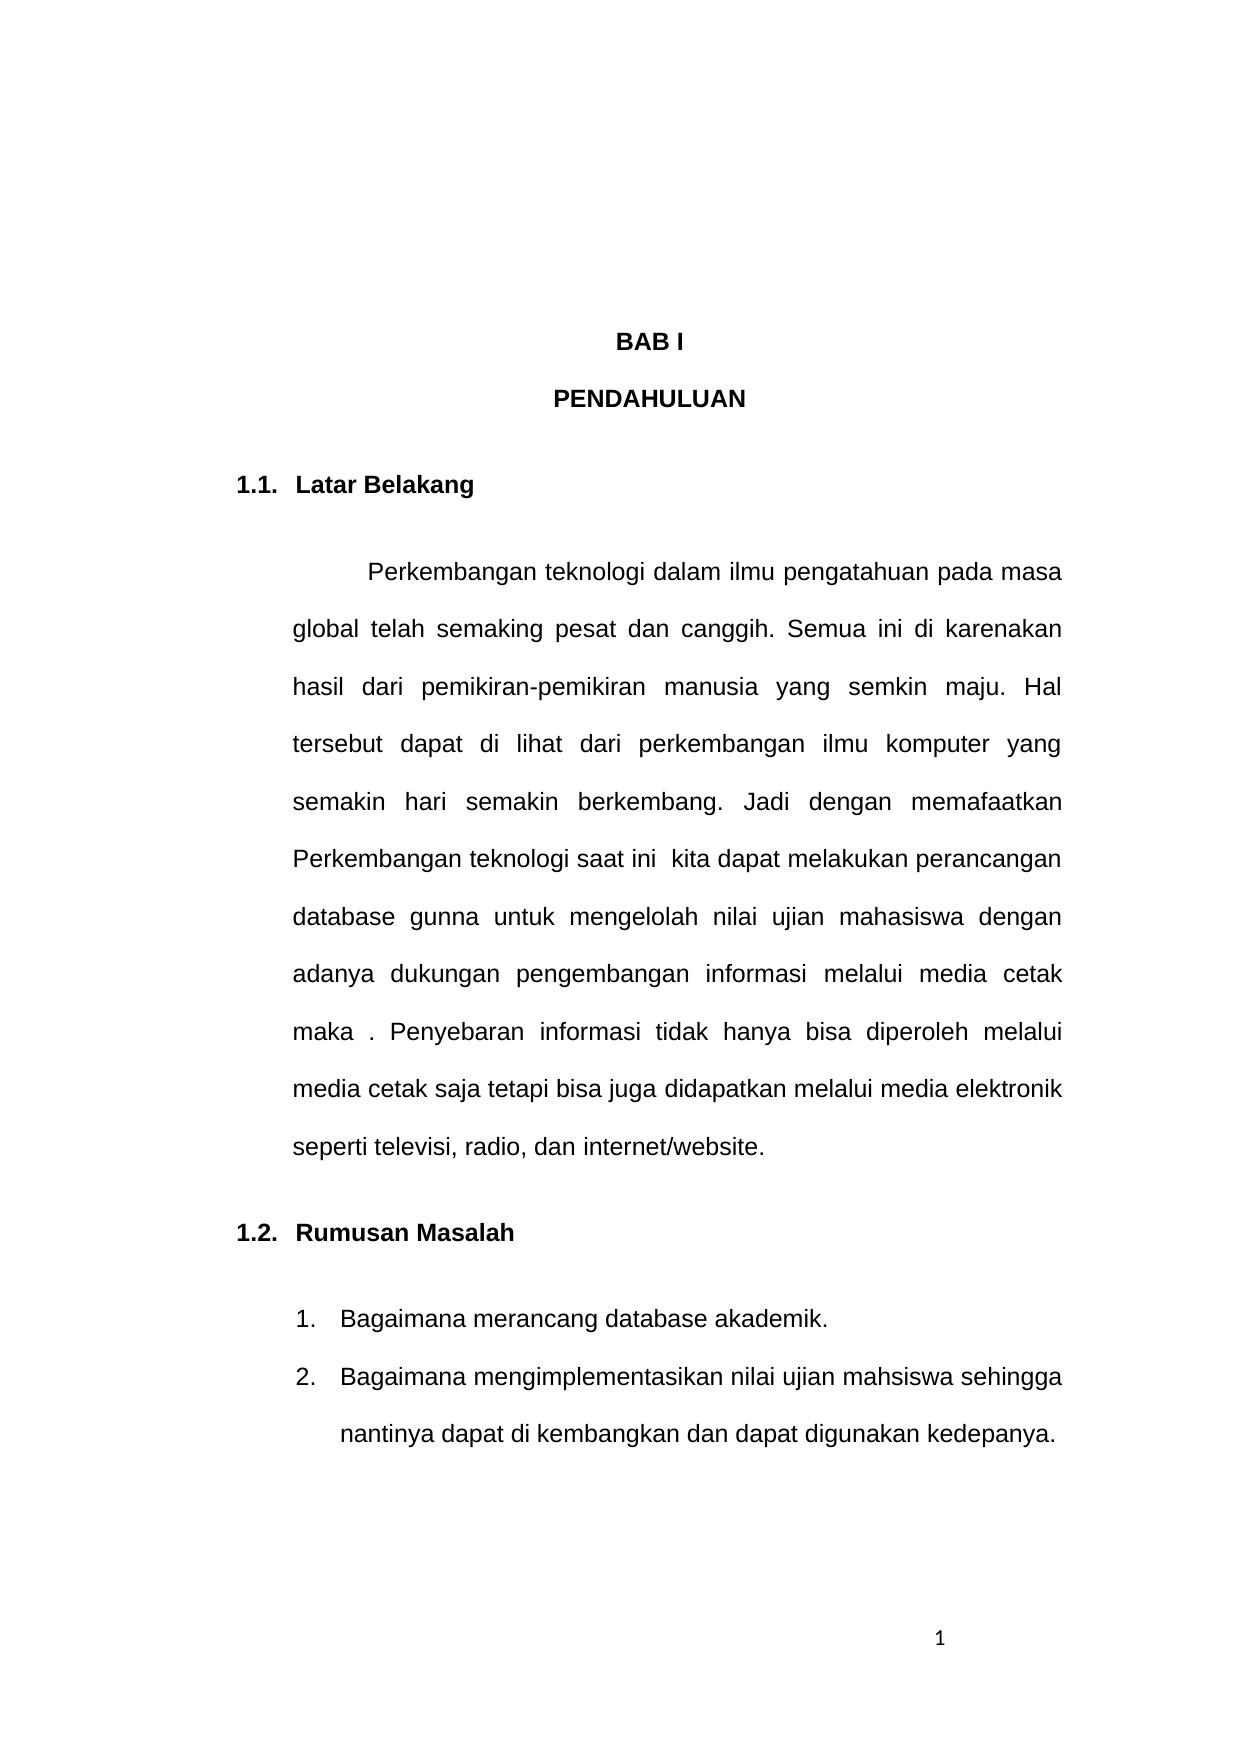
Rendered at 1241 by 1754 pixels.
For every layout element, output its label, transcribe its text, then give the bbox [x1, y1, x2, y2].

list Bagaimana merancang database akademik. [295, 1304, 1063, 1333]
list Latar Belakang [236, 470, 1063, 499]
list Perkembangan teknologi dalam ilmu pengatahuan pada masa global telah semaking pesat dan canggih. Semua ini di karenakan hasil dari pemikiran-pemikiran manusia yang semkin maju. Hal tersebut dapat di lihat dari perkembangan ilmu komputer yang semakin hari semakin berkembang. Jadi dengan memafaatkan Perkembangan teknologi saat ini kita dapat melakukan perancangan database gunna untuk mengelolah nilai ujian mahasiswa dengan adanya dukungan pengembangan informasi melalui media cetak maka . Penyebaran informasi tidak hanya bisa diperoleh melalui media cetak saja tetapi bisa juga didapatkan melalui media elektronik seperti televisi, radio, dan internet/website. [292, 556, 1063, 1160]
text BAB I [236, 326, 1063, 355]
list Rumusan Masalah [236, 1218, 1063, 1246]
text PENDAHULUAN [236, 384, 1063, 413]
list Bagaimana mengimplementasikan nilai ujian mahsiswa sehingga nantinya dapat di kembangkan dan dapat digunakan kedepanya. [295, 1361, 1063, 1448]
